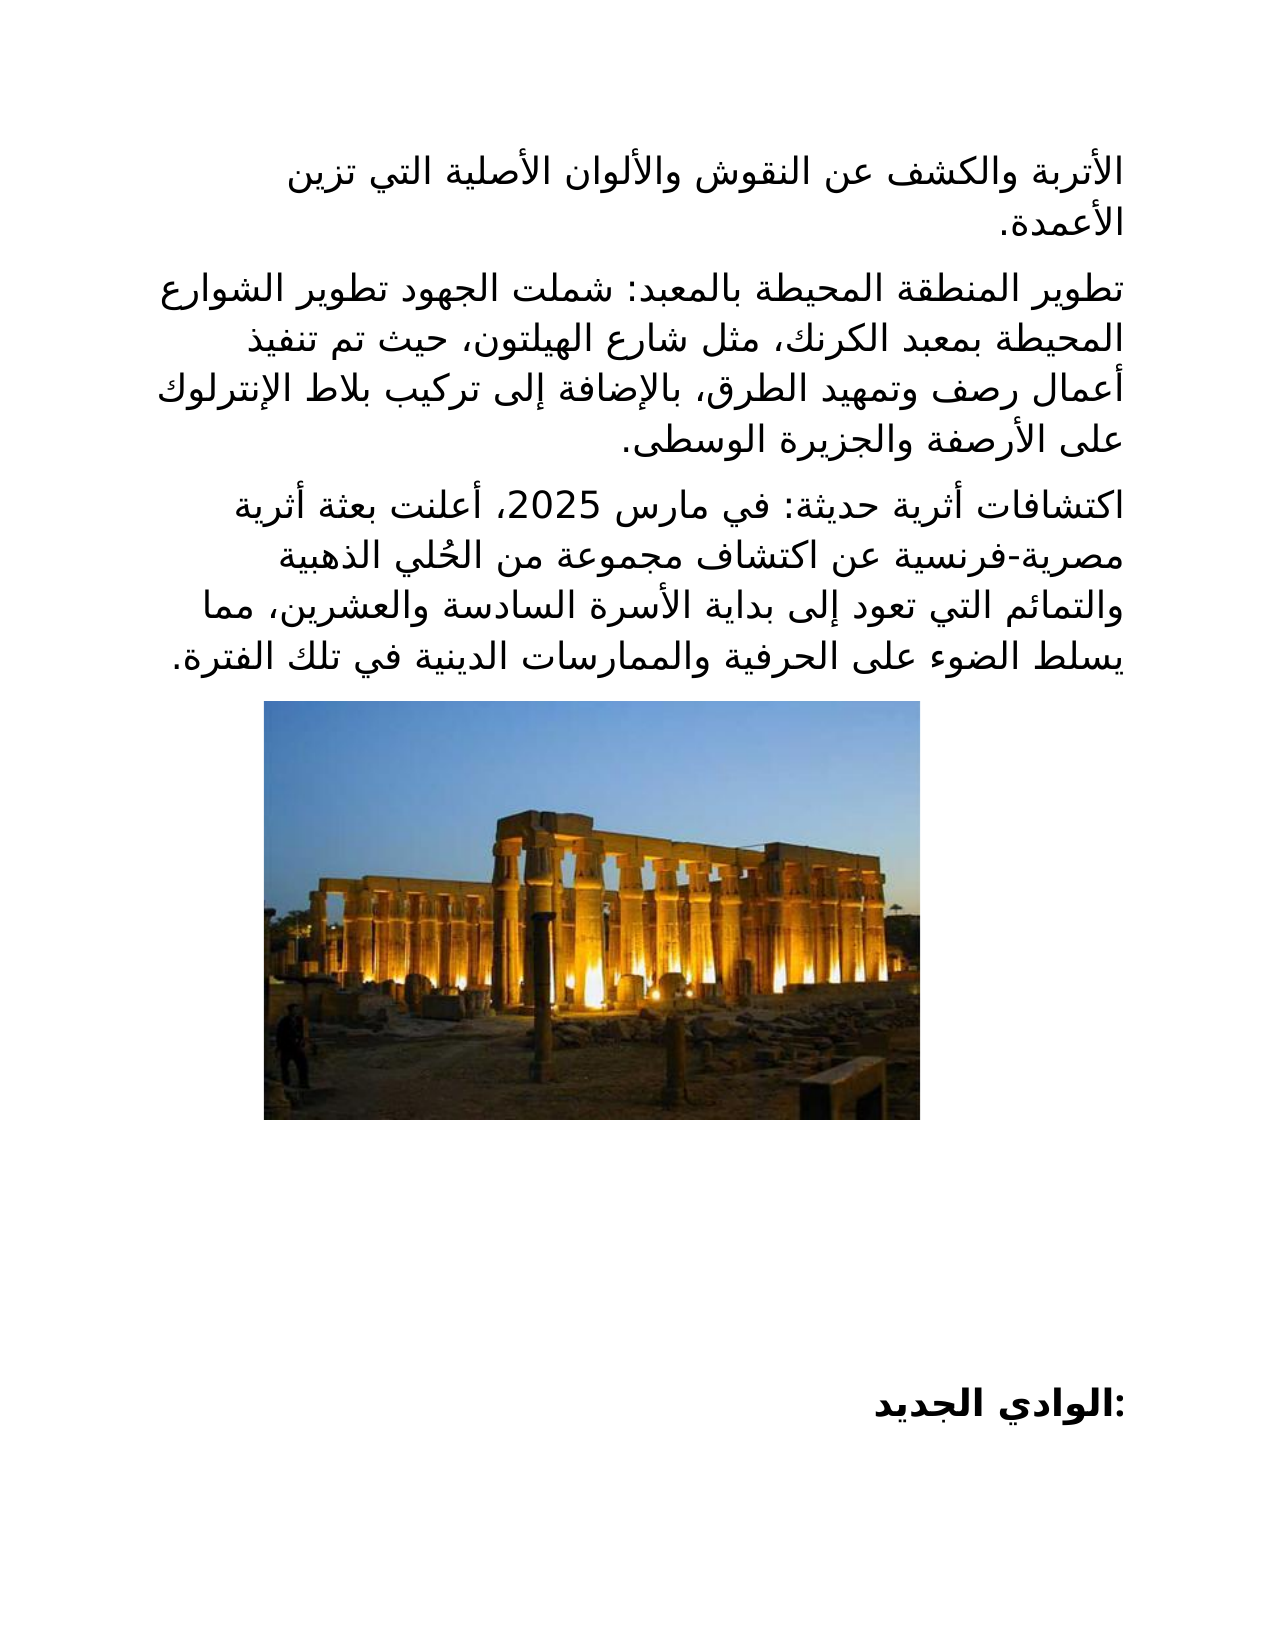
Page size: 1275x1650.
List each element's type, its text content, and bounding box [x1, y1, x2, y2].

picture [263, 701, 921, 1120]
text اكتشافات أثرية حديثة: في مارس 2025، أعلنت بعثة أثرية مصرية-فرنسية عن اكتشاف مجموعة من الحُلي الذهبية والتمائم التي تعود إلى بداية الأسرة السادسة والعشرين، مما يسلط الضوء على الحرفية والممارسات الدينية في تلك الفترة. [150, 484, 1125, 678]
text تطوير المنطقة المحيطة بالمعبد: شملت الجهود تطوير الشوارع المحيطة بمعبد الكرنك، مثل شارع الهيلتون، حيث تم تنفيذ أعمال رصف وتمهيد الطرق، بالإضافة إلى تركيب بلاط الإنترلوك على الأرصفة والجزيرة الوسطى. [150, 267, 1125, 461]
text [150, 150, 1125, 244]
text الوادي الجديد: [150, 1376, 1125, 1427]
